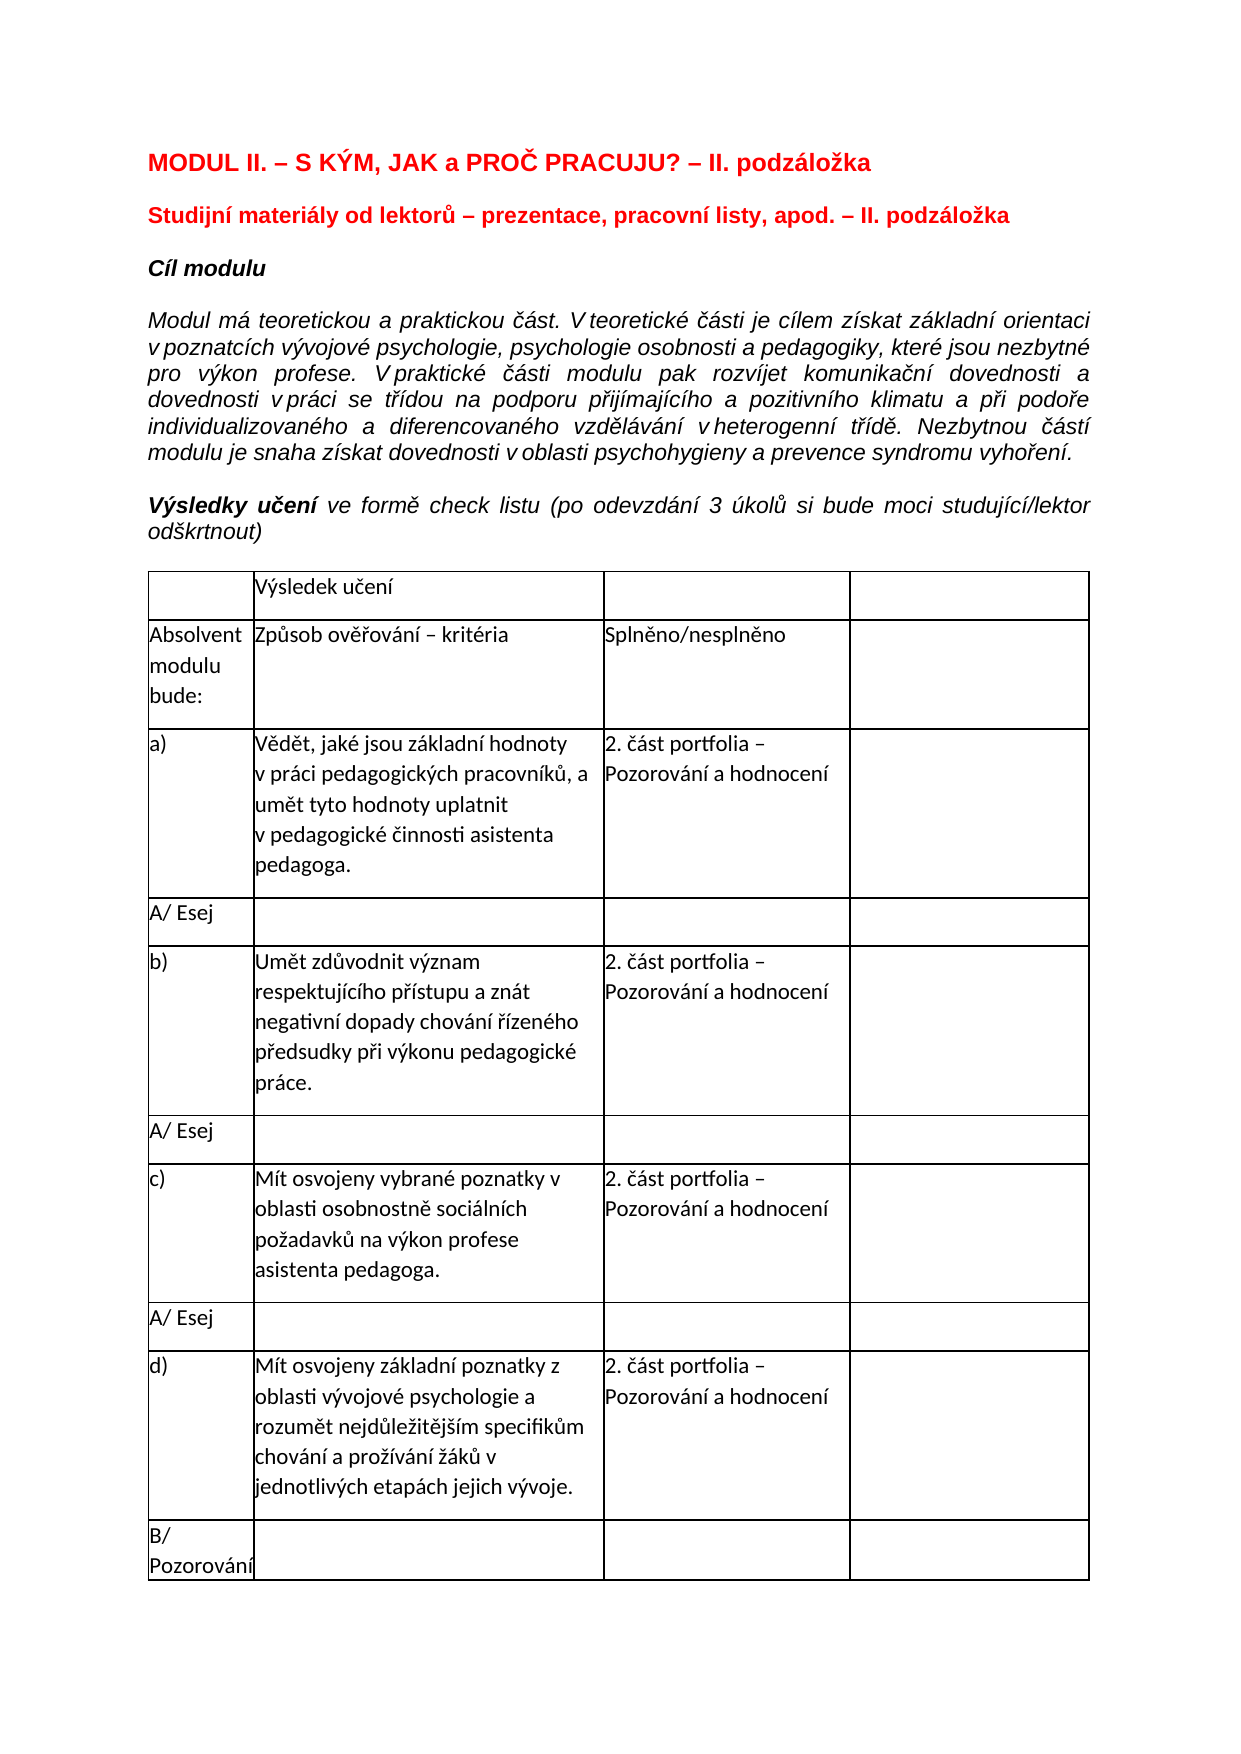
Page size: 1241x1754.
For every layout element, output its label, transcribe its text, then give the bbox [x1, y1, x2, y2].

table_cell a) [149, 730, 253, 897]
table_cell [851, 947, 1088, 1114]
table_cell Absolvent modulu bude: [149, 621, 253, 728]
text Modul má teoretickou a praktickou část. V teoretické části je cílem získat základní orientaci v poznatcích vývojové psychologie, psychologie osobnosti a pedagogiky, které jsou nezbytné pro výkon profese. V praktické části modulu pak rozvíjet komunikační dovednosti a dovednosti v práci se třídou na podporu přijímajícího a pozitivního klimatu a při podoře individualizovaného a diferencovaného vzdělávání v heterogenní třídě. Nezbytnou částí modulu je snaha získat dovednosti v oblasti psychohygieny a prevence syndromu vyhoření. [148, 307, 1093, 465]
table_cell A/ Esej [149, 899, 253, 945]
table_header [851, 572, 1088, 619]
table_cell Mít osvojeny základní poznatky z oblasti vývojové psychologie a rozumět nejdůležitějším specifikům chování a prožívání žáků v jednotlivých etapách jejich vývoje. [255, 1352, 603, 1519]
table_cell d) [149, 1352, 253, 1519]
table_cell A/ Esej [149, 1116, 253, 1163]
table_cell [255, 1116, 603, 1163]
table_cell [851, 1521, 1088, 1579]
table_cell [149, 1521, 253, 1579]
text Studijní materiály od lektorů – prezentace, pracovní listy, apod. – II. podzáložka [148, 202, 1093, 228]
table_cell 2. část portfolia – Pozorování a hodnocení [605, 1165, 849, 1302]
table_cell Vědět, jaké jsou základní hodnoty v práci pedagogických pracovníků, a umět tyto hodnoty uplatnit v pedagogické činnosti asistenta pedagoga. [255, 730, 603, 897]
text Výsledky učení ve formě check listu (po odevzdání 3 úkolů si bude moci studující/lektor odškrtnout) [148, 492, 1093, 544]
table_cell A/ Esej [149, 1303, 253, 1350]
table_cell [851, 730, 1088, 897]
table_cell [605, 899, 849, 945]
table_cell 2. část portfolia – Pozorování a hodnocení [605, 730, 849, 897]
table_cell [851, 1352, 1088, 1519]
table_cell [255, 899, 603, 945]
table_cell [255, 1521, 603, 1579]
table_cell b) [149, 947, 253, 1114]
table_cell 2. část portfolia – Pozorování a hodnocení [605, 947, 849, 1114]
table_cell [605, 1303, 849, 1350]
table_cell [851, 899, 1088, 945]
table_cell [255, 1303, 603, 1350]
table_header [605, 572, 849, 619]
text MODUL II. – S KÝM, JAK a PROČ PRACUJU? – II. podzáložka [148, 148, 1093, 176]
table_cell [851, 1116, 1088, 1163]
table_cell [605, 1116, 849, 1163]
table_header [149, 572, 253, 619]
table_cell Mít osvojeny vybrané poznatky v oblasti osobnostně sociálních požadavků na výkon profese asistenta pedagoga. [255, 1165, 603, 1302]
table_header Výsledek učení [255, 572, 603, 619]
table_cell Splněno/nesplněno [605, 621, 849, 728]
table_cell [851, 621, 1088, 728]
table_cell c) [149, 1165, 253, 1302]
table_cell Způsob ověřování – kritéria [255, 621, 603, 728]
table_cell [851, 1165, 1088, 1302]
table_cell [605, 1352, 849, 1519]
text Cíl modulu [148, 254, 1093, 281]
table_cell Umět zdůvodnit význam respektujícího přístupu a znát negativní dopady chování řízeného předsudky při výkonu pedagogické práce. [255, 947, 603, 1114]
table_cell [605, 1521, 849, 1579]
table_cell [851, 1303, 1088, 1350]
